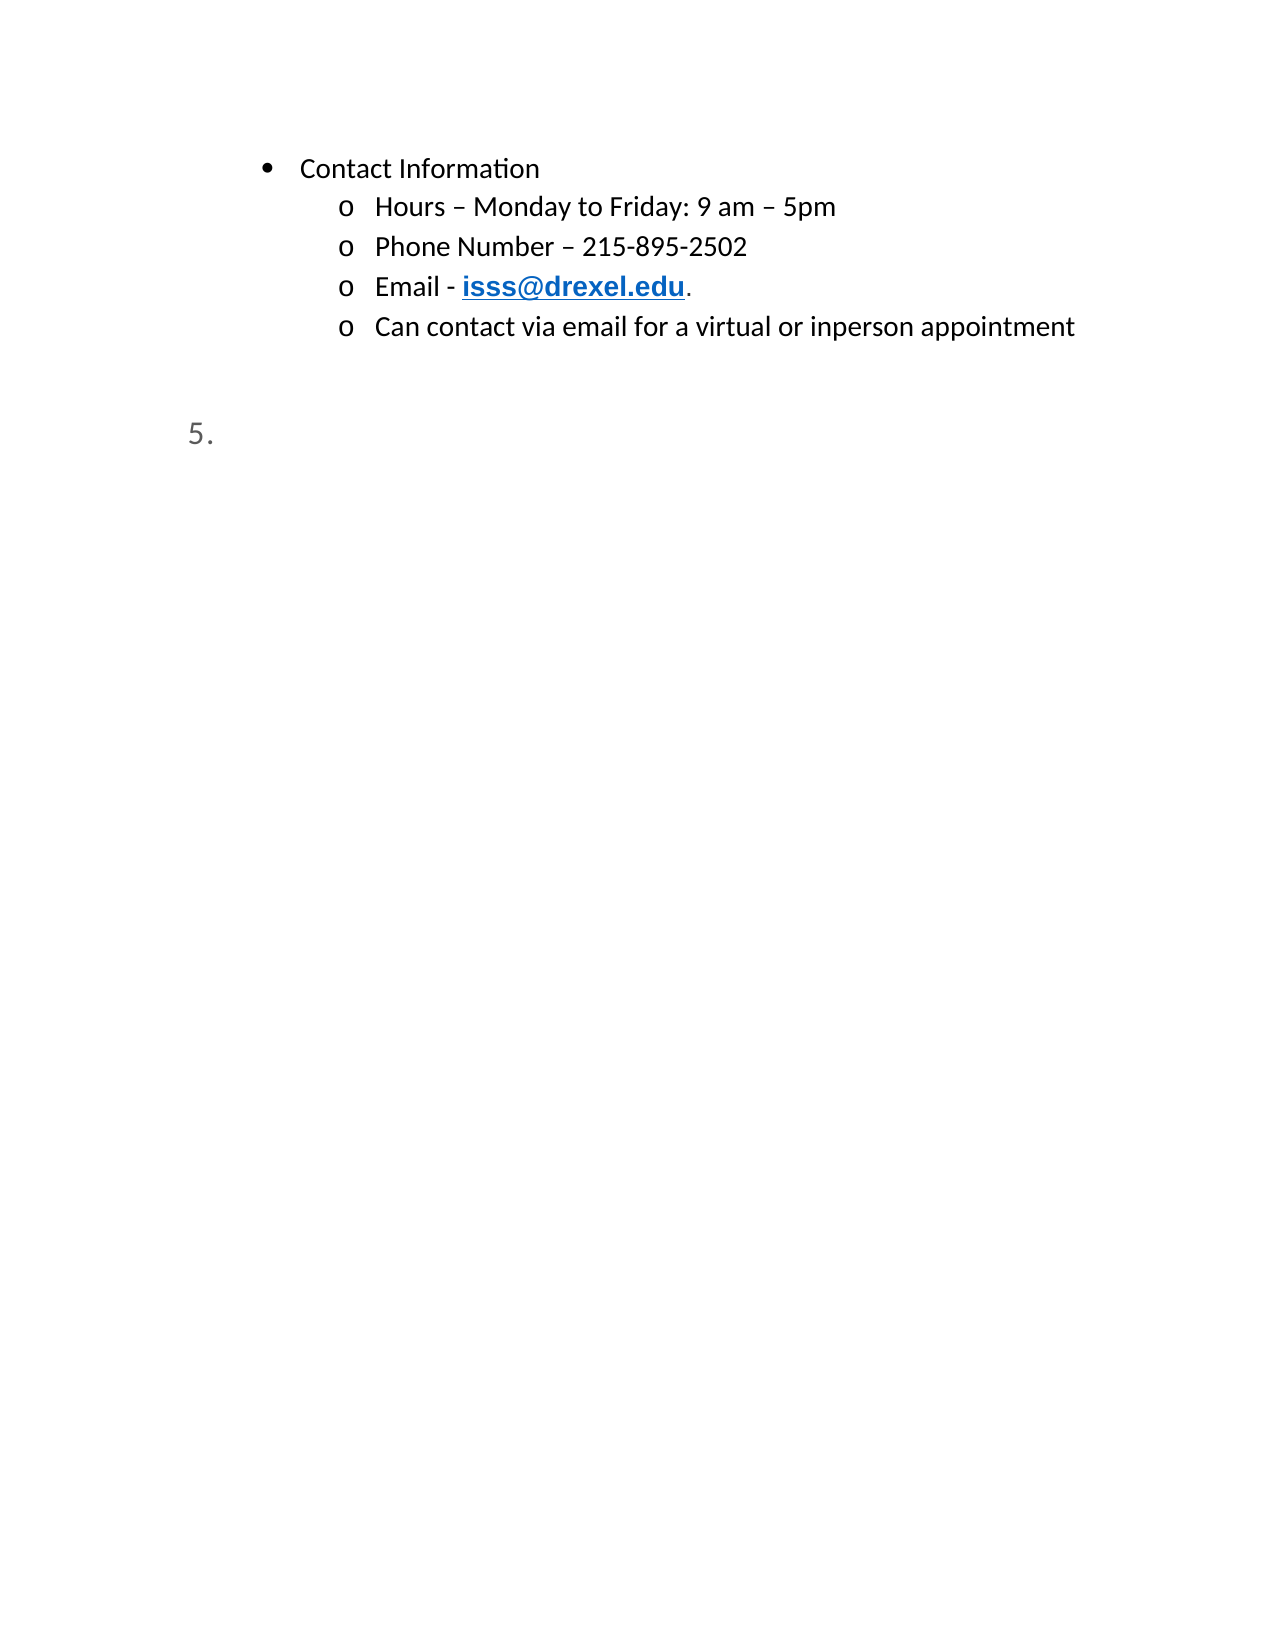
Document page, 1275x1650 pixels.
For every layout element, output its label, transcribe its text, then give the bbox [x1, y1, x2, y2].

list Phone Number – 215-895-2502 [337, 228, 1125, 266]
list Can contact via email for a virtual or inperson appointment [337, 308, 1125, 346]
list Contact Information [262, 150, 1125, 186]
list Email - isss@drexel.edu. [337, 268, 1125, 306]
list Hours – Monday to Friday: 9 am – 5pm [337, 188, 1125, 226]
